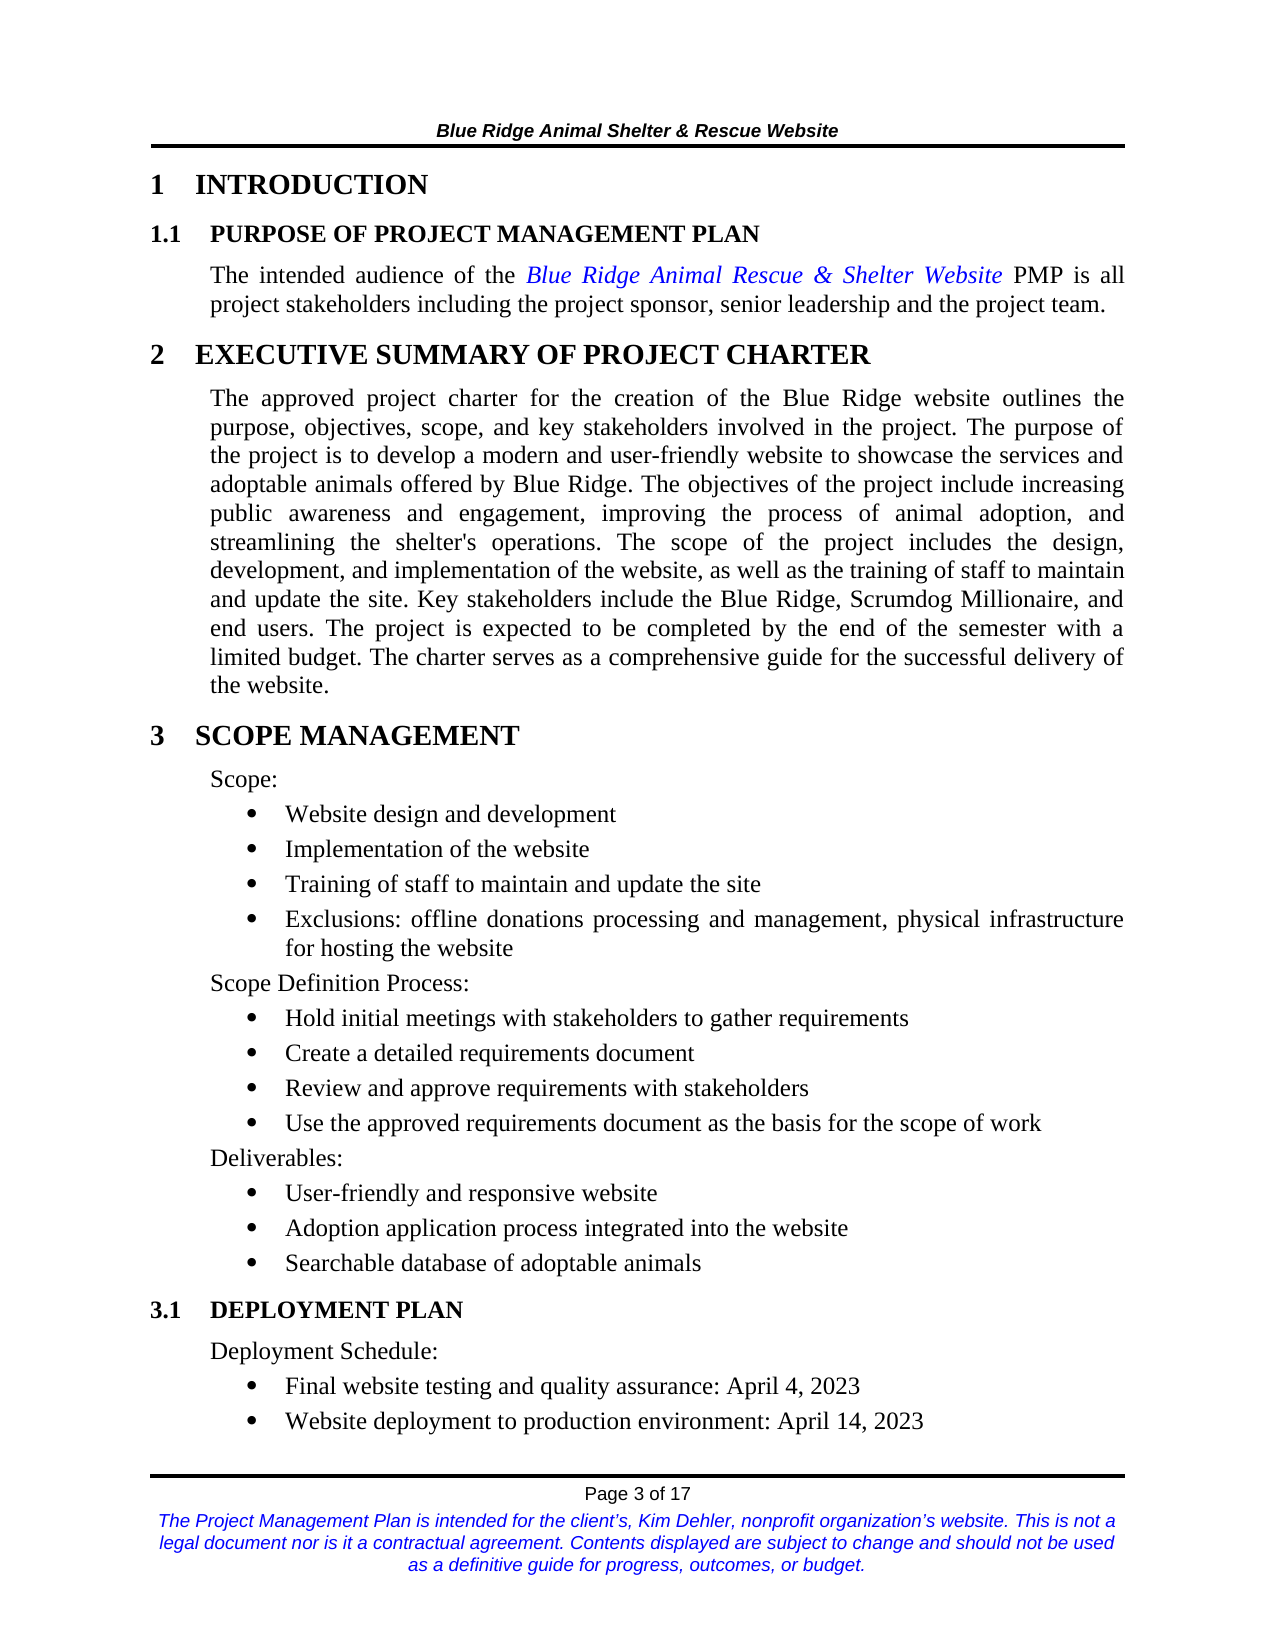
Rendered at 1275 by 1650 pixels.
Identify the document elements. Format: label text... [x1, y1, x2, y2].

subtitle Scope Management [150, 718, 1125, 751]
text Scope Definition Process: [210, 968, 1125, 996]
subtitle Purpose of Project Management Plan [150, 219, 1125, 248]
subtitle Introduction [150, 167, 1125, 201]
list Use the approved requirements document as the basis for the scope of work [247, 1108, 1125, 1136]
list Review and approve requirements with stakeholders [247, 1073, 1125, 1101]
list Exclusions: offline donations processing and management, physical infrastructure for hosting the website [247, 904, 1125, 961]
text Deliverables: [210, 1143, 1125, 1171]
list Training of staff to maintain and update the site [247, 869, 1125, 898]
text The approved project charter for the creation of the Blue Ridge website outlines the purpose, objectives, scope, and key stakeholders involved in the project. The purpose of the project is to develop a modern and user-friendly website to showcase the services and adoptable animals offered by Blue Ridge. The objectives of the project include increasing public awareness and engagement, improving the process of animal adoption, and streamlining the shelter's operations. The scope of the project includes the design, development, and implementation of the website, as well as the training of staff to maintain and update the site. Key stakeholders include the Blue Ridge, Scrumdog Millionaire, and end users. The project is expected to be completed by the end of the semester with a limited budget. The charter serves as a comprehensive guide for the successful delivery of the website. [210, 383, 1125, 699]
list Website design and development [247, 799, 1125, 828]
list Hold initial meetings with stakeholders to gather requirements [247, 1003, 1125, 1031]
list Final website testing and quality assurance: April 4, 2023 [247, 1371, 1125, 1400]
text Deployment Schedule: [210, 1336, 1125, 1365]
list Searchable database of adoptable animals [247, 1248, 1125, 1276]
list Implementation of the website [247, 834, 1125, 863]
subtitle Deployment Plan [150, 1295, 1125, 1324]
list User-friendly and responsive website [247, 1178, 1125, 1206]
text Scope: [210, 764, 1125, 793]
list Create a detailed requirements document [247, 1038, 1125, 1066]
list Website deployment to production environment: April 14, 2023 [247, 1406, 1125, 1435]
subtitle Executive Summary of Project Charter [150, 337, 1125, 370]
list Adoption application process integrated into the website [247, 1213, 1125, 1241]
text The intended audience of the Blue Ridge Animal Rescue & Shelter Website PMP is all project stakeholders including the project sponsor, senior leadership and the project team. [210, 261, 1125, 318]
